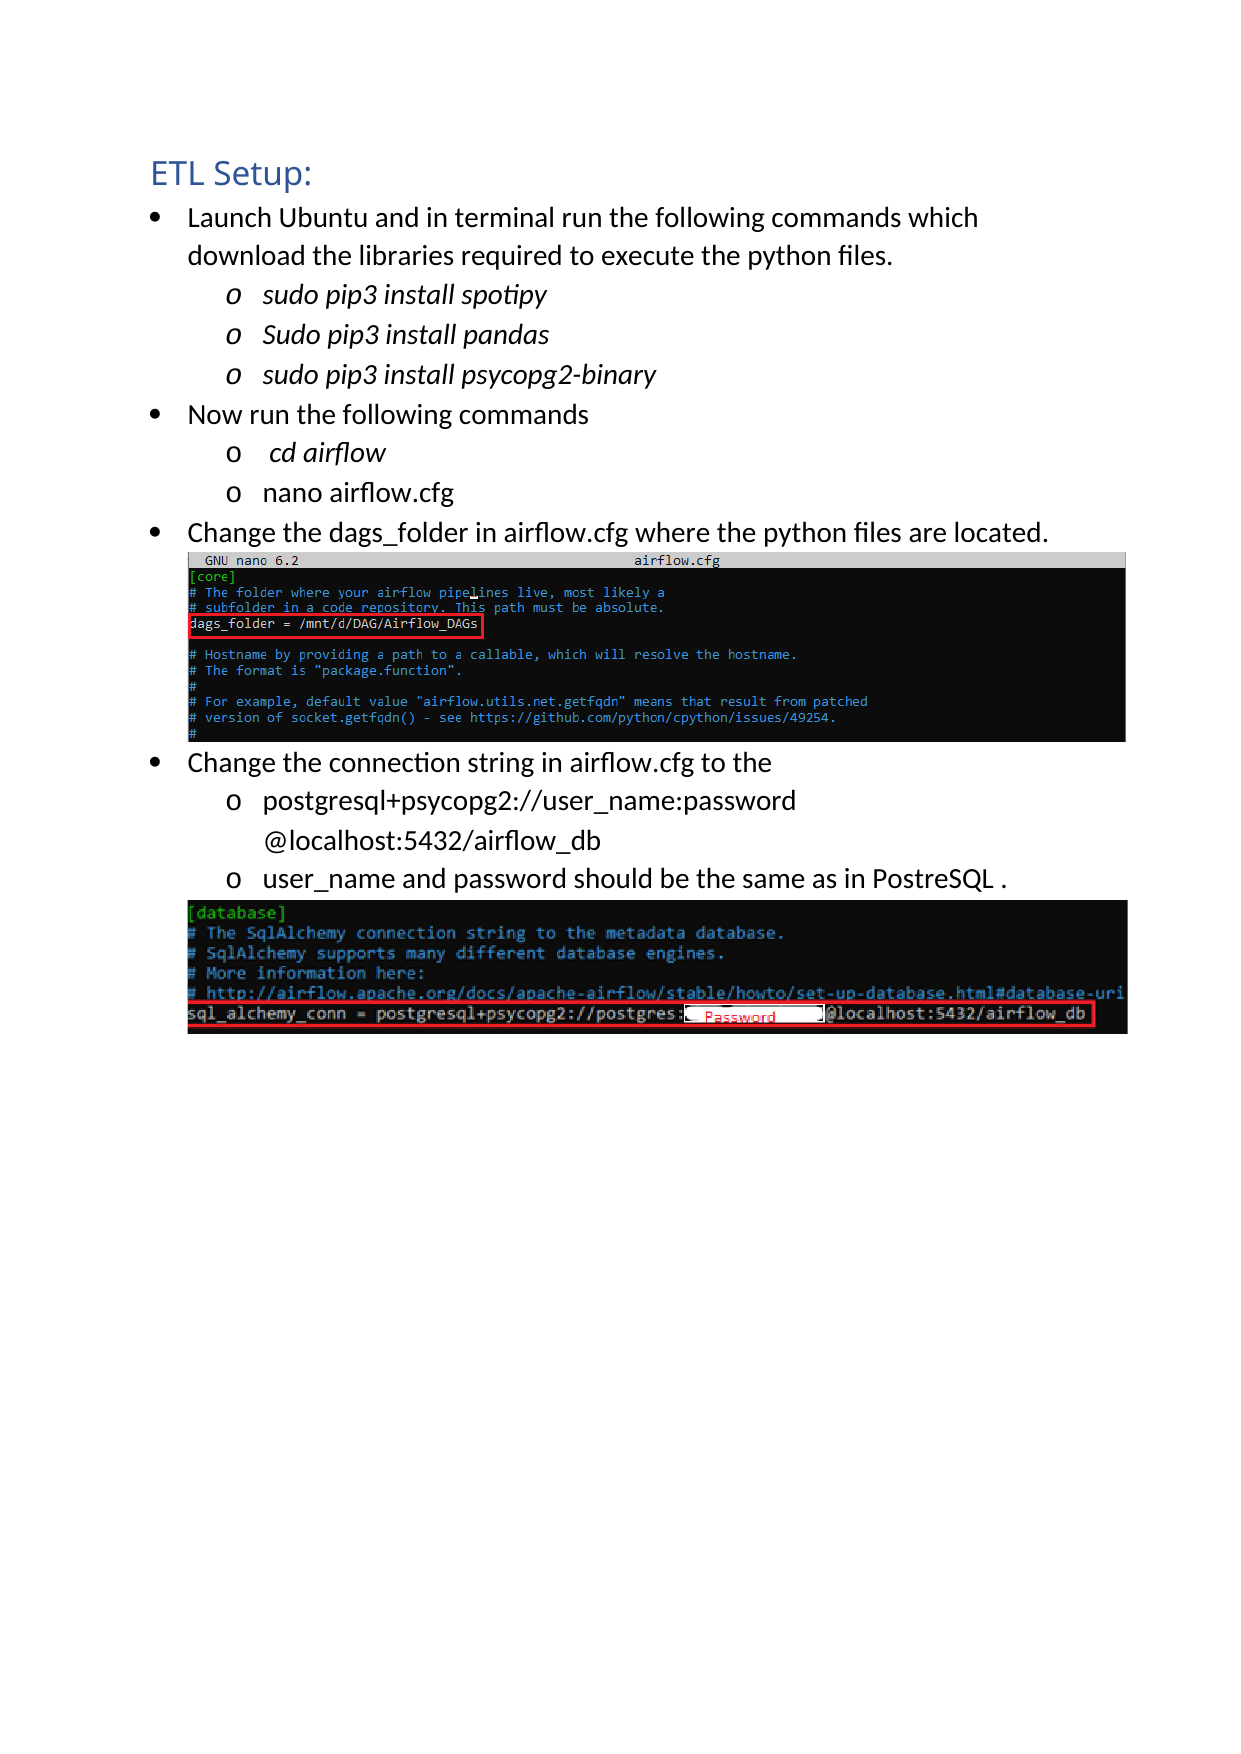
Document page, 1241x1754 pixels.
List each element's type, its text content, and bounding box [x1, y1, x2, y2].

list Sudo pip3 install pandas [225, 316, 1090, 353]
list Launch Ubuntu and in terminal run the following commands which download the libraries required to execute the python files. [150, 199, 1090, 273]
picture [187, 900, 1128, 1034]
list cd airflow [225, 434, 1090, 471]
list user_name and password should be the same as in PostreSQL . [225, 861, 1090, 898]
list postgresql+psycopg2://user_name:password @localhost:5432/airflow_db [225, 782, 1090, 858]
list sudo pip3 install spotipy [225, 276, 1090, 313]
list nano airflow.cfg [225, 474, 1090, 511]
picture [187, 552, 1126, 742]
list sudo pip3 install psycopg2-binary [225, 356, 1090, 393]
subtitle ETL Setup: [150, 150, 1090, 195]
list Change the connection string in airflow.cfg to the [150, 744, 1090, 779]
list Now run the following commands [150, 396, 1090, 431]
